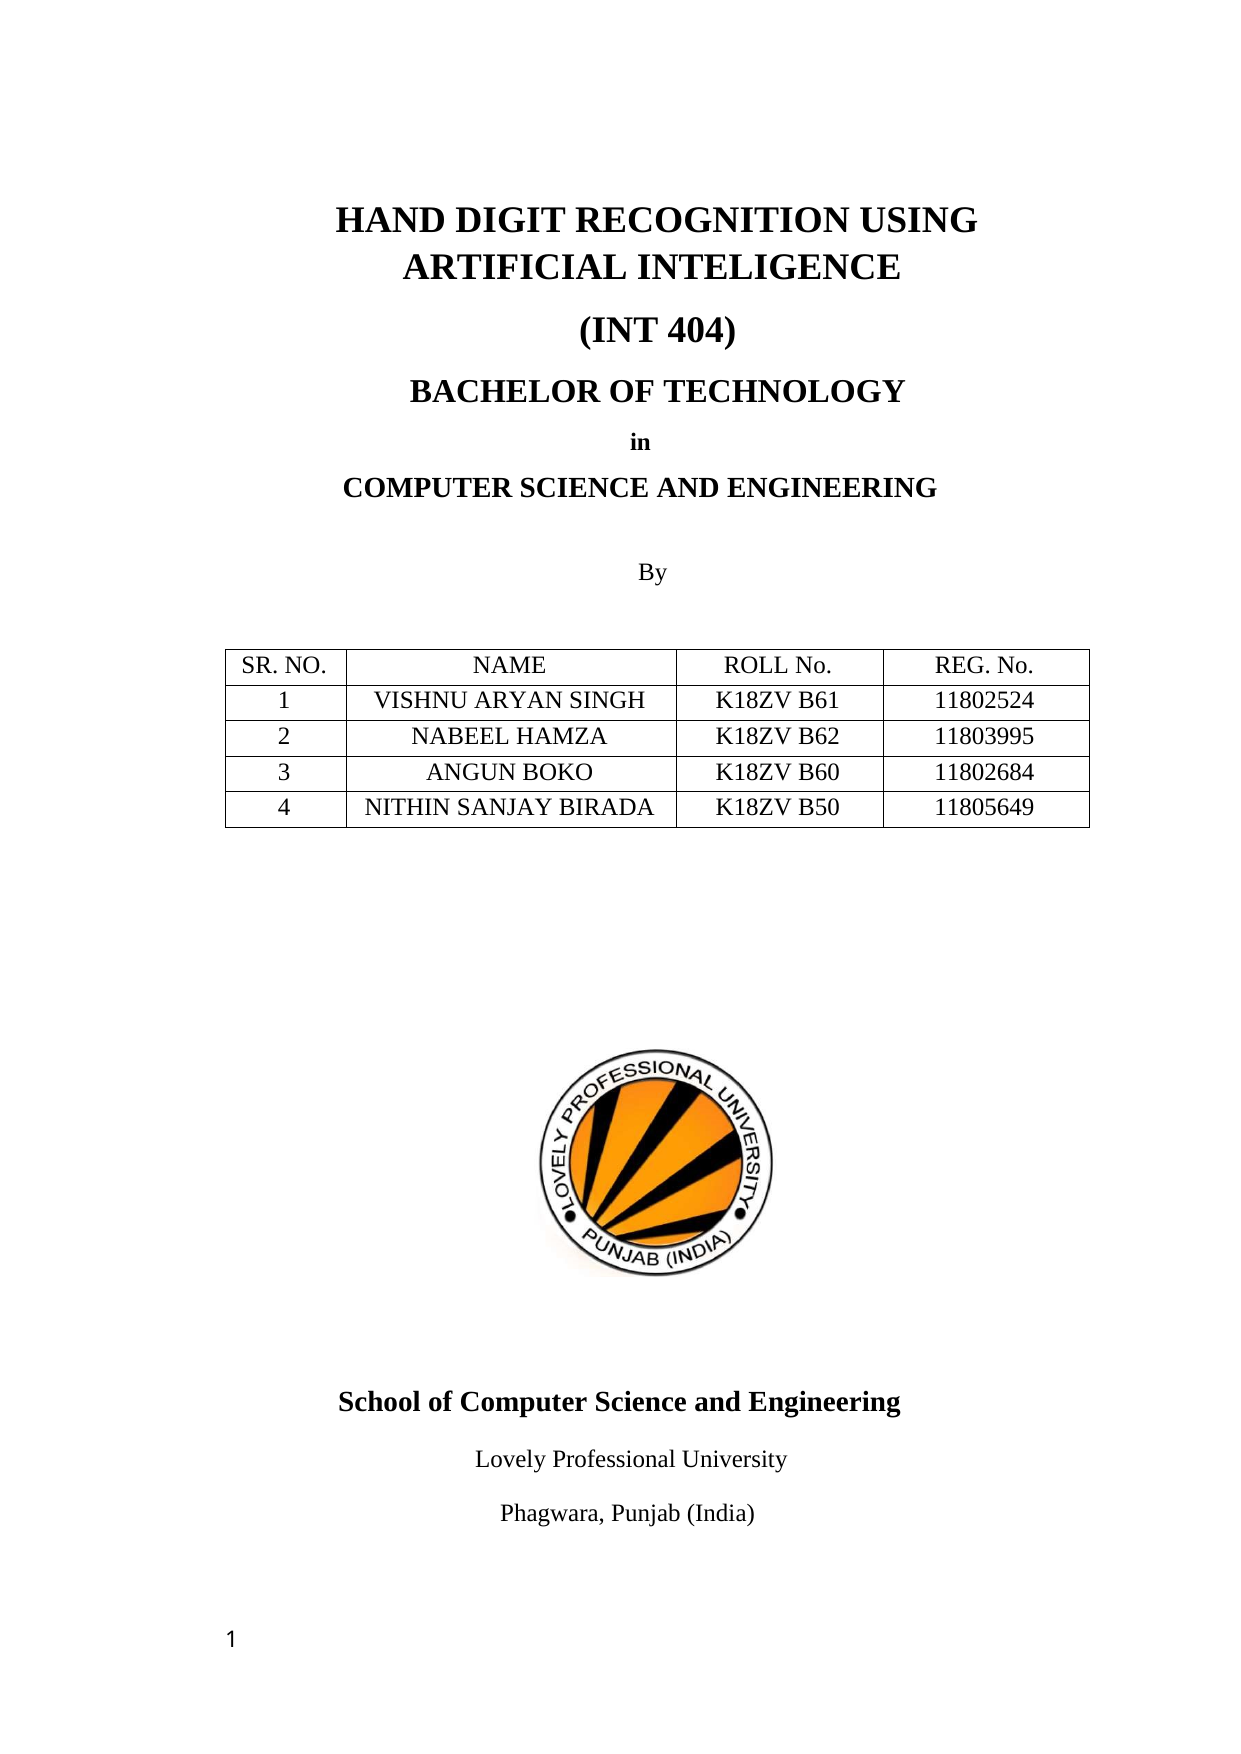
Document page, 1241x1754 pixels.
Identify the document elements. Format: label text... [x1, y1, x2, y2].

table_cell K18ZV B62 [677, 721, 883, 756]
table_header SR. NO. [226, 650, 346, 684]
picture [523, 1048, 788, 1277]
table_header NAME [347, 650, 676, 684]
table_cell NITHIN SANJAY BIRADA [347, 792, 676, 827]
table_cell 11802684 [884, 757, 1089, 791]
text Phagwara, Punjab (India) [225, 1498, 1075, 1527]
table_header ROLL No. [677, 650, 883, 684]
text BACHELOR OF TECHNOLOGY [225, 371, 1090, 409]
table_cell 2 [226, 721, 346, 756]
table_cell K18ZV B60 [677, 757, 883, 791]
table_cell 11802524 [884, 686, 1089, 720]
text COMPUTER SCIENCE AND ENGINEERING [225, 470, 1055, 503]
table_cell K18ZV B50 [677, 792, 883, 827]
text Lovely Professional University [225, 1444, 1120, 1473]
table_cell 4 [226, 792, 346, 827]
text By [225, 557, 1080, 586]
table_cell 3 [226, 757, 346, 791]
table_cell 1 [226, 686, 346, 720]
table_cell NABEEL HAMZA [347, 721, 676, 756]
text School of Computer Science and Engineering [225, 1384, 901, 1418]
table_cell 11805649 [884, 792, 1089, 827]
table_cell ANGUN BOKO [347, 757, 676, 791]
text HAND DIGIT RECOGNITION USING ARTIFICIAL INTELIGENCE [225, 198, 1079, 288]
table_cell 11803995 [884, 721, 1089, 756]
text (INT 404) [225, 308, 1090, 351]
table_cell VISHNU ARYAN SINGH [347, 686, 676, 720]
text in [225, 427, 1055, 456]
table_header REG. No. [884, 650, 1089, 684]
table_cell K18ZV B61 [677, 686, 883, 720]
